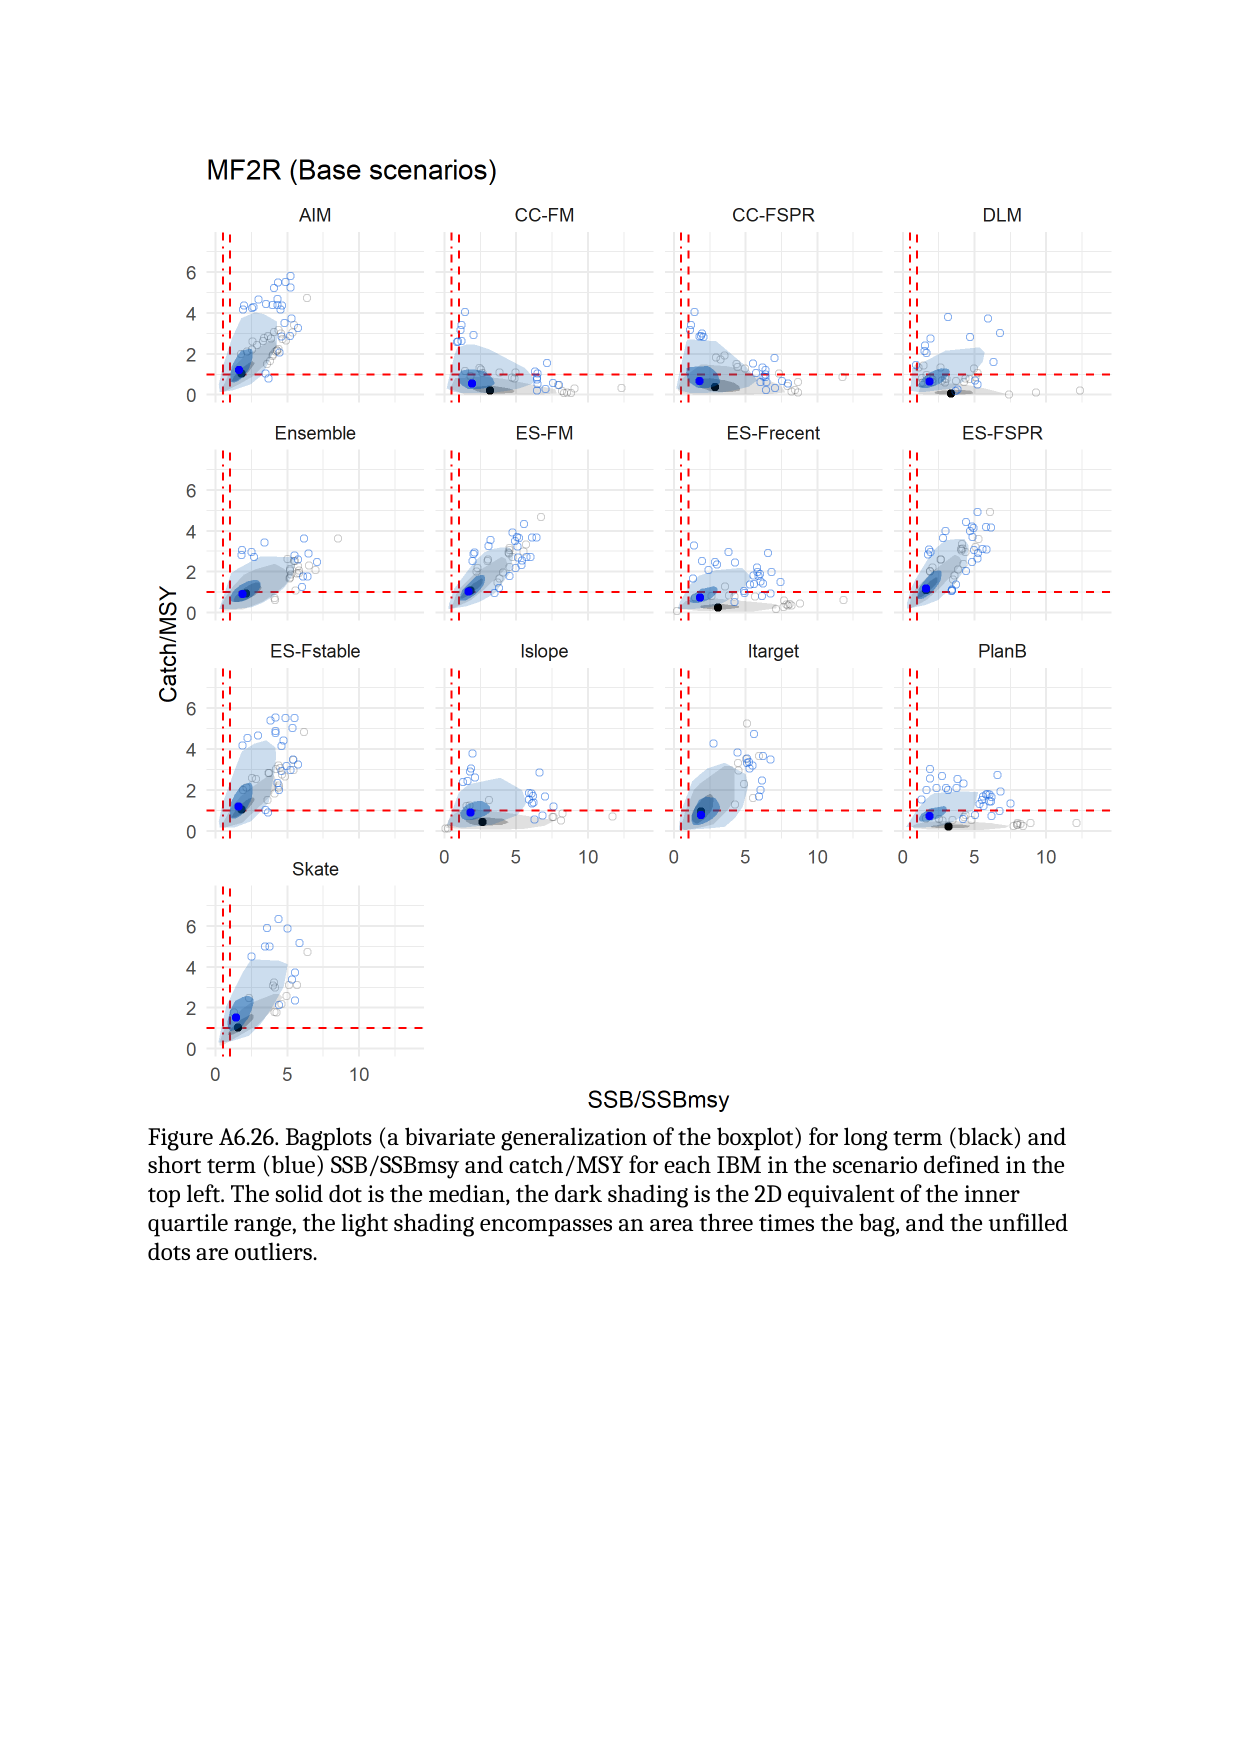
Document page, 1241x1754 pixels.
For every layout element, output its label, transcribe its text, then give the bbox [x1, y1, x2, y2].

text Figure A6.26. Bagplots (a bivariate generalization of the boxplot) for long term (black) and short term (blue) SSB/SSBmsy and catch/MSY for each IBM in the scenario defined in the top left. The solid dot is the median, the dark shading is the 2D equivalent of the inner quartile range, the light shading encompasses an area three times the bag, and the unfilled dots are outliers. [148, 1123, 1093, 1266]
picture [147, 147, 1123, 1123]
